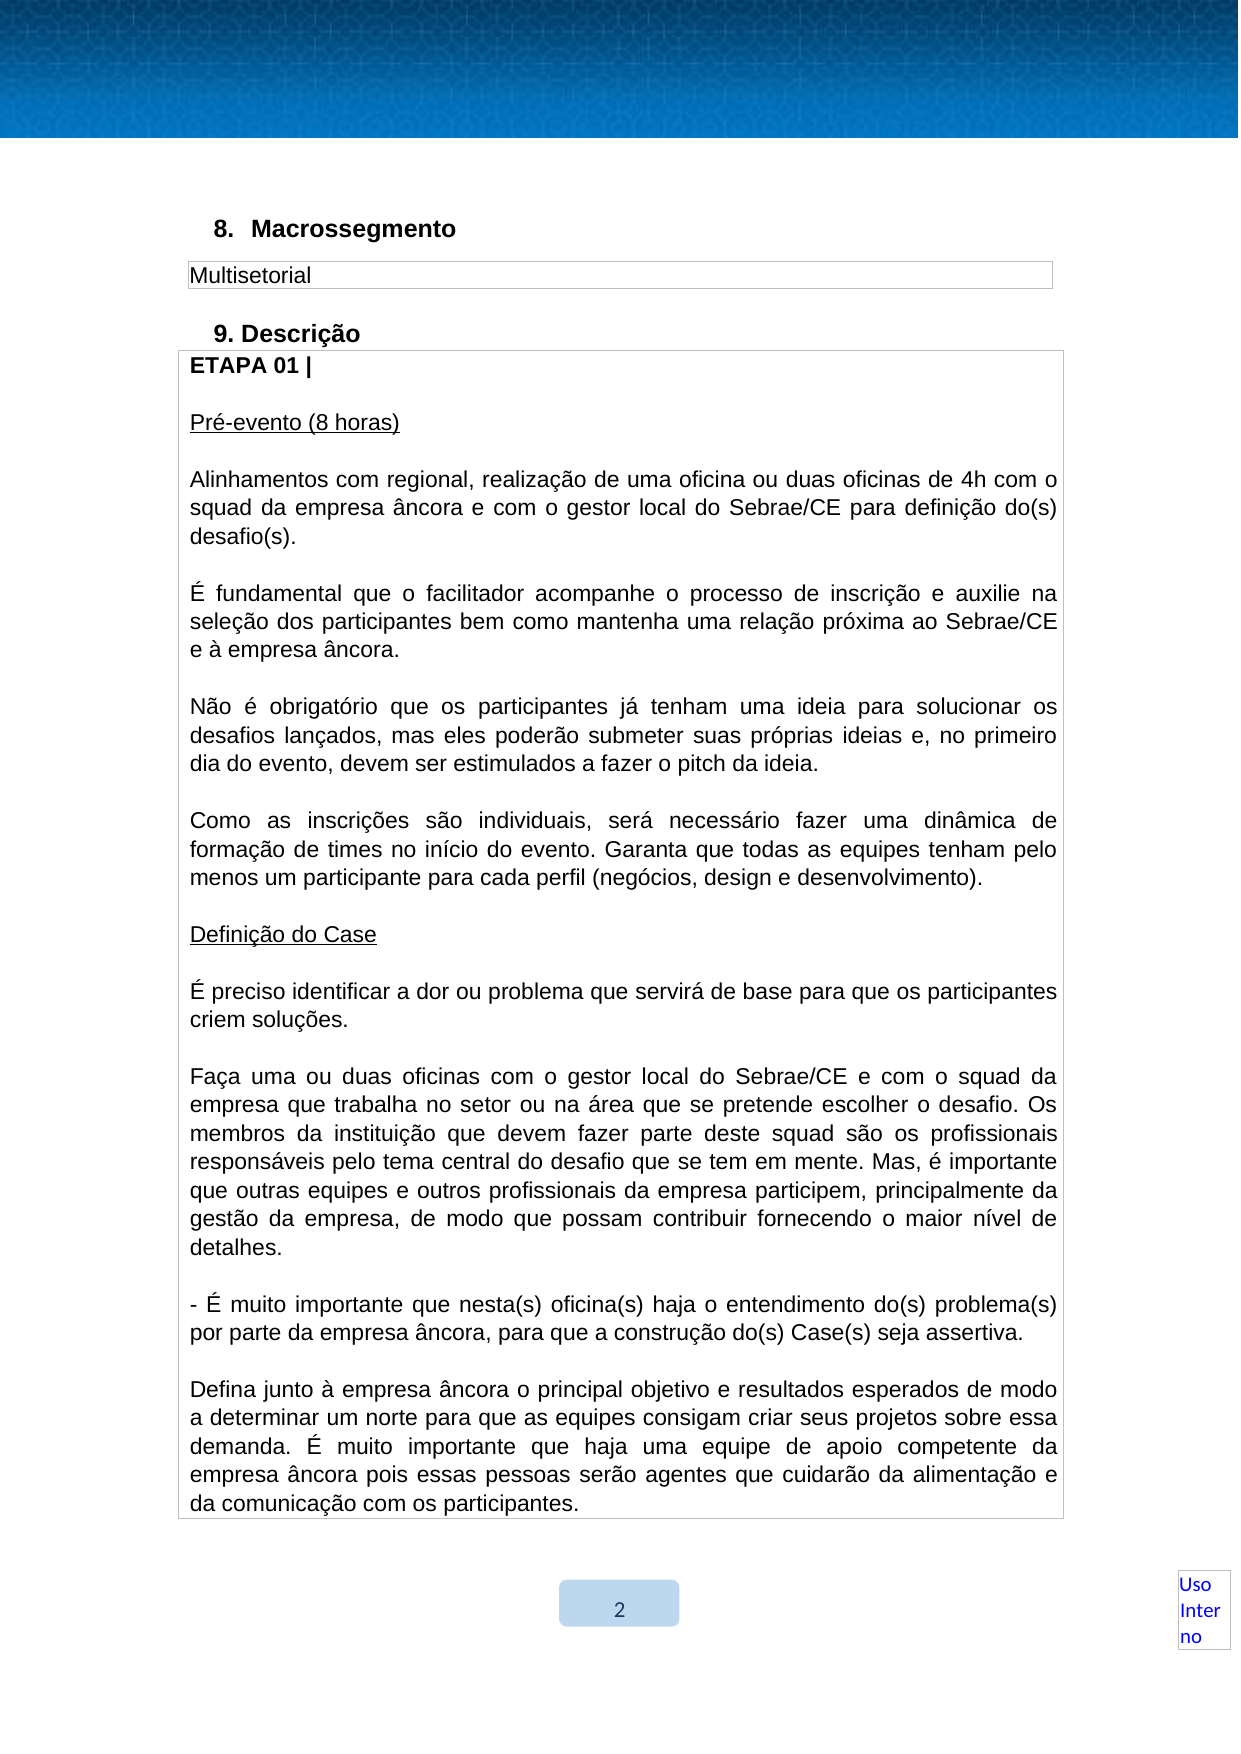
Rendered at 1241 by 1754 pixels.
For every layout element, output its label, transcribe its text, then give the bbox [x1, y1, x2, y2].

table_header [179, 351, 1063, 1518]
subtitle 9. Descrição [213, 319, 1052, 348]
picture [0, 0, 1238, 138]
list Macrossegmento [213, 214, 1052, 243]
text Multisetorial [189, 262, 1052, 288]
